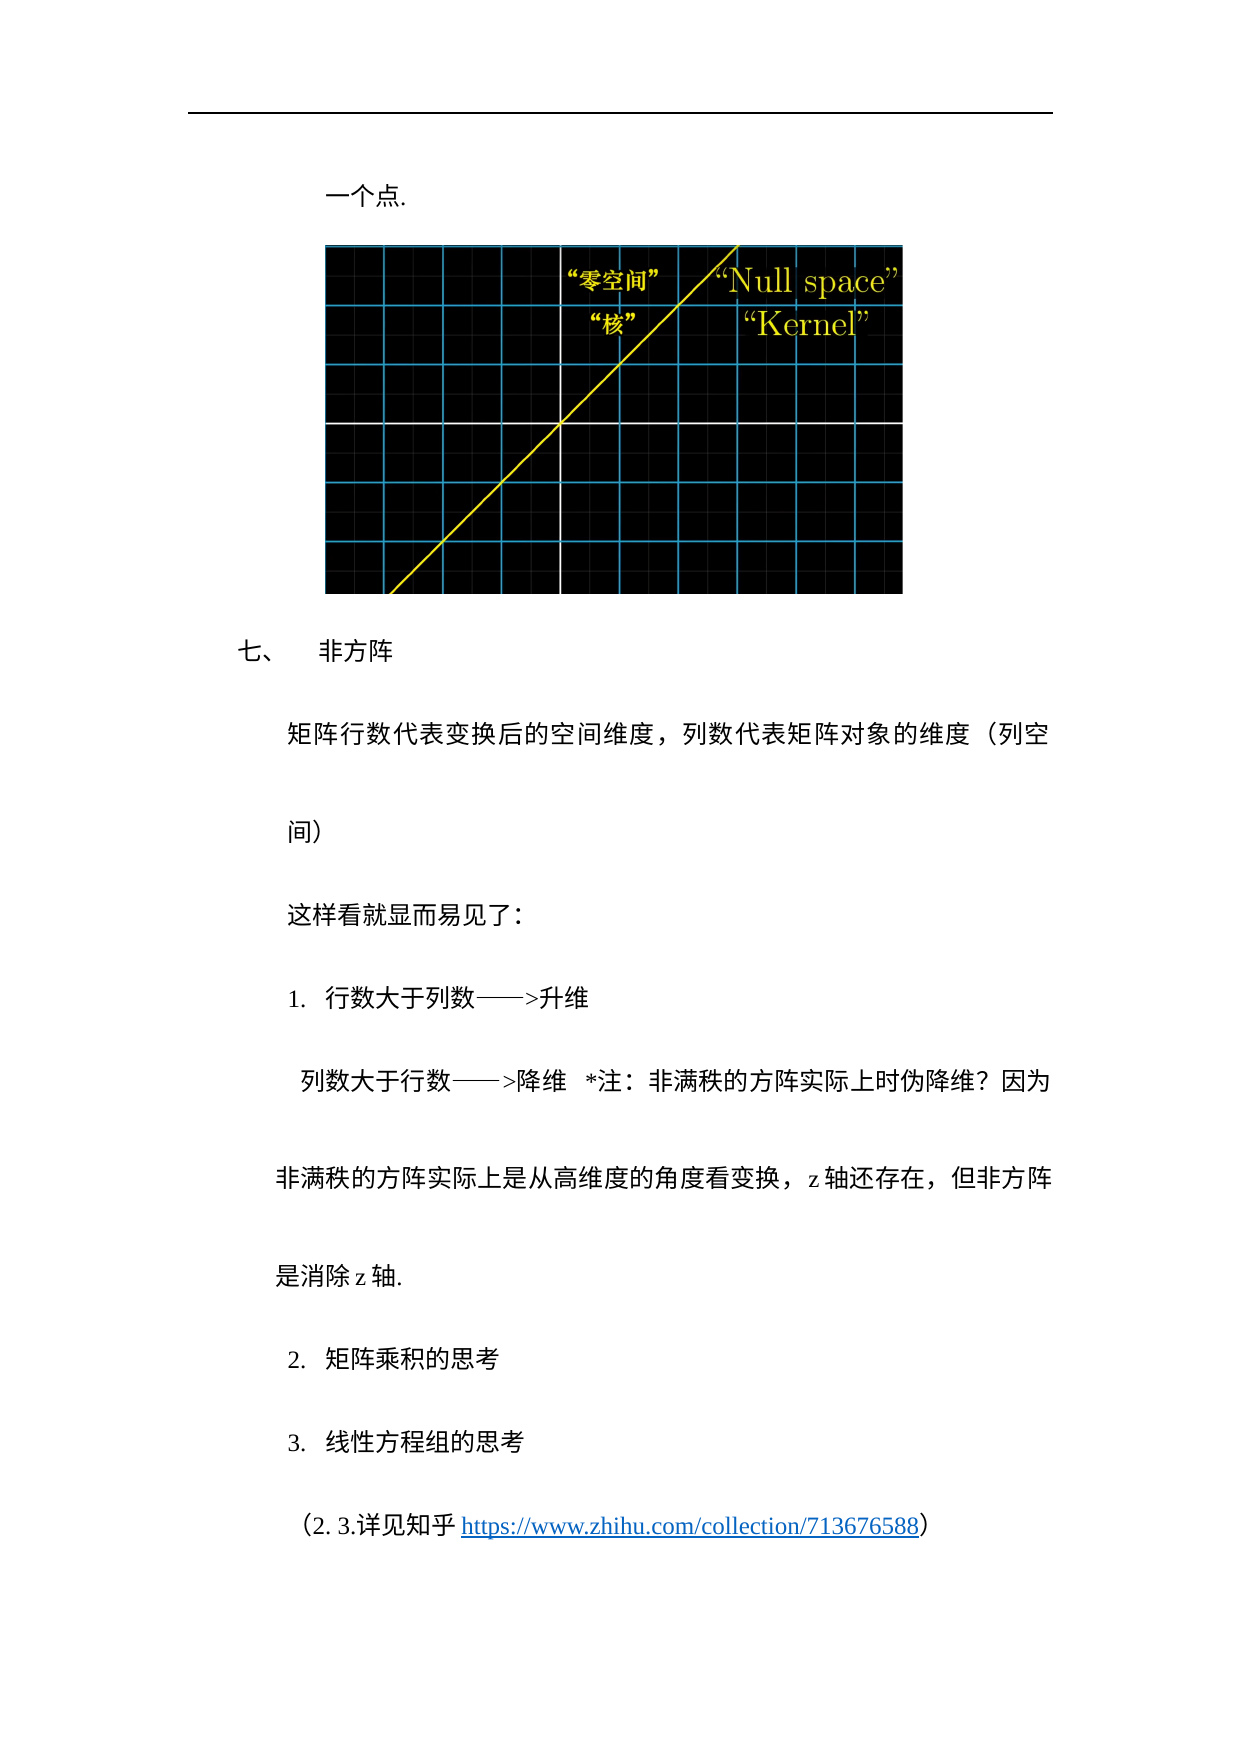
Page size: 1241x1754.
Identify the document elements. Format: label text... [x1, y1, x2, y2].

list 矩阵乘积的思考 [287, 1325, 1053, 1390]
list 线性方程组的思考 [287, 1408, 1053, 1473]
picture [325, 245, 903, 594]
list 非方阵 [237, 617, 1053, 682]
list 行数大于列数——>升维 [287, 964, 1053, 1029]
text （2. 3.详见知乎https://www.zhihu.com/collection/713676588） [287, 1491, 1053, 1556]
text 列数大于行数——>降维 *注：非满秩的方阵实际上时伪降维？因为非满秩的方阵实际上是从高维度的角度看变换，z轴还存在，但非方阵是消除z轴. [275, 1047, 1053, 1307]
list 这样看就显而易见了： [287, 881, 1053, 946]
list 矩阵行数代表变换后的空间维度，列数代表矩阵对象的维度（列空间） [287, 700, 1053, 863]
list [325, 162, 1053, 227]
